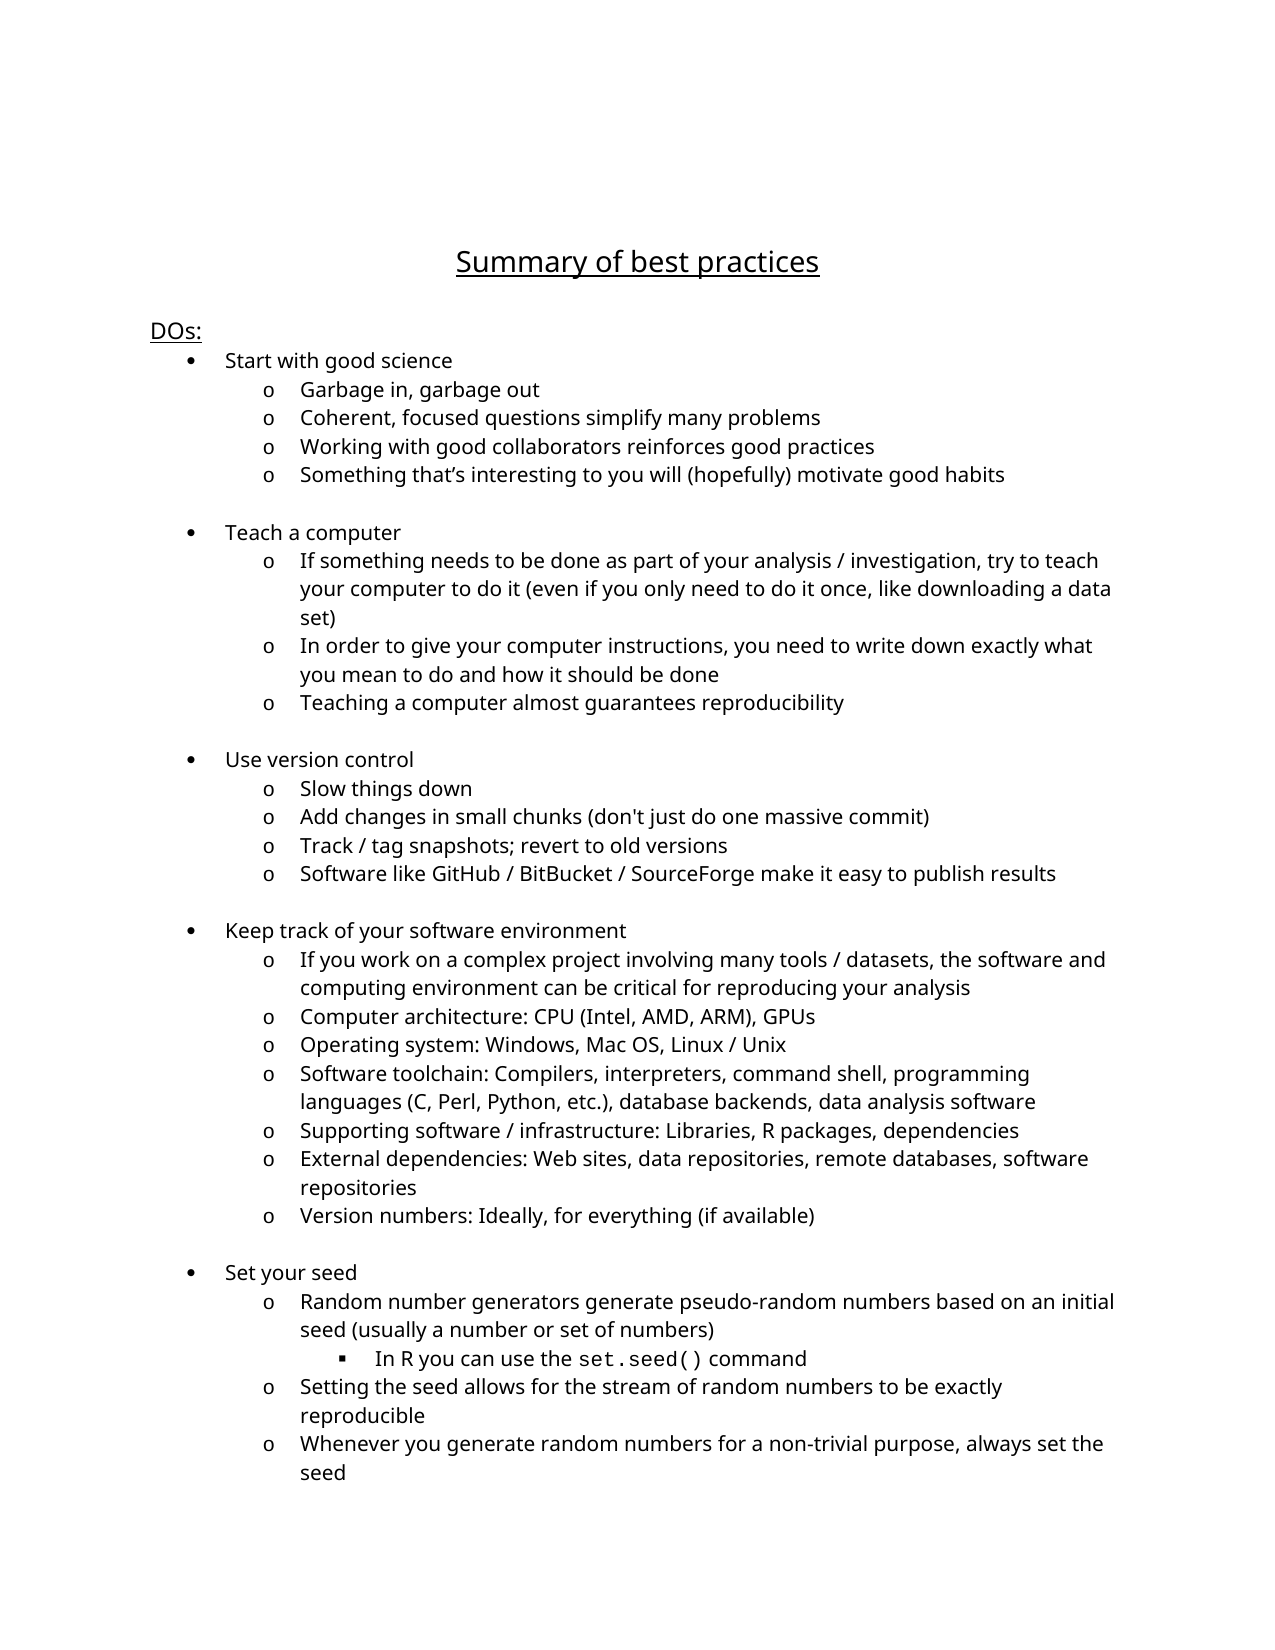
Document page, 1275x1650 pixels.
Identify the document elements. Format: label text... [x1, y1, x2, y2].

list Start with good science [187, 347, 1125, 375]
list Garbage in, garbage out [262, 375, 1125, 403]
list Version numbers: Ideally, for everything (if available) [262, 1201, 1125, 1230]
list Set your seed [187, 1258, 1125, 1287]
list Software toolchain: Compilers, interpreters, command shell, programming languages (C, Perl, Python, etc.), database backends, data analysis software [262, 1059, 1125, 1116]
list Coherent, focused questions simplify many problems [262, 403, 1125, 432]
text Summary of best practices [150, 242, 1125, 281]
list Slow things down [262, 774, 1125, 802]
list Keep track of your software environment [187, 916, 1125, 945]
list Teach a computer [187, 518, 1125, 546]
list Something that’s interesting to you will (hopefully) motivate good habits [262, 461, 1125, 489]
list Random number generators generate pseudo-random numbers based on an initial seed (usually a number or set of numbers) [262, 1287, 1125, 1344]
list Whenever you generate random numbers for a non-trivial purpose, always set the seed [262, 1429, 1125, 1486]
list If you work on a complex project involving many tools / datasets, the software and computing environment can be critical for reproducing your analysis [262, 945, 1125, 1002]
list If something needs to be done as part of your analysis / investigation, try to teach your computer to do it (even if you only need to do it once, like downloading a data set) [262, 546, 1125, 631]
list In order to give your computer instructions, you need to write down exactly what you mean to do and how it should be done [262, 631, 1125, 688]
list In R you can use the set.seed() command [337, 1344, 1125, 1372]
list Computer architecture: CPU (Intel, AMD, ARM), GPUs [262, 1002, 1125, 1030]
list Operating system: Windows, Mac OS, Linux / Unix [262, 1030, 1125, 1059]
list Use version control [187, 745, 1125, 774]
list Setting the seed allows for the stream of random numbers to be exactly reproducible [262, 1372, 1125, 1429]
list Working with good collaborators reinforces good practices [262, 432, 1125, 461]
list Track / tag snapshots; revert to old versions [262, 831, 1125, 859]
list Software like GitHub / BitBucket / SourceForge make it easy to publish results [262, 859, 1125, 888]
list External dependencies: Web sites, data repositories, remote databases, software repositories [262, 1144, 1125, 1201]
text DOs: [150, 315, 1125, 347]
list Supporting software / infrastructure: Libraries, R packages, dependencies [262, 1116, 1125, 1144]
list Add changes in small chunks (don't just do one massive commit) [262, 802, 1125, 831]
list Teaching a computer almost guarantees reproducibility [262, 688, 1125, 717]
